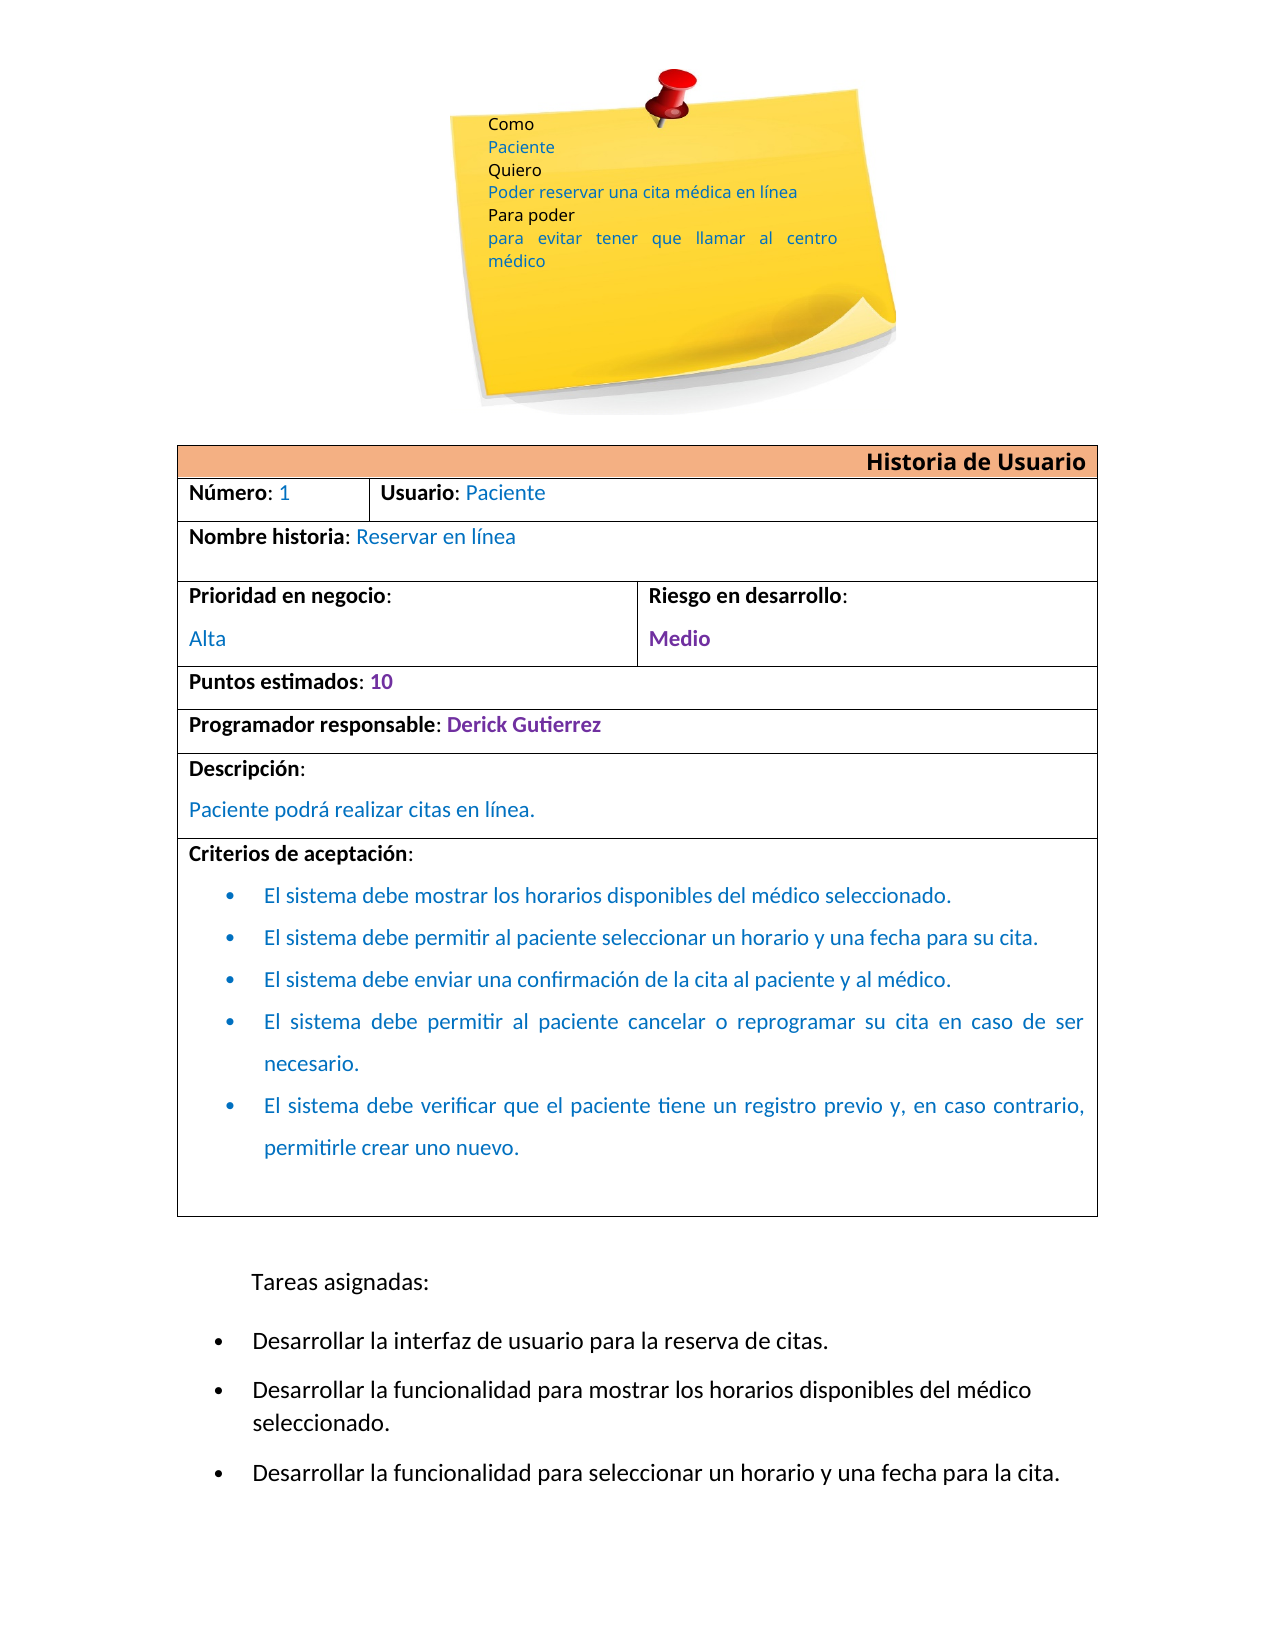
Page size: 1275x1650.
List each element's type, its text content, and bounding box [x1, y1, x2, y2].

table_cell Prioridad en negocio: Alta [178, 582, 637, 666]
table_cell Número: 1 [178, 479, 369, 521]
table_cell Puntos estimados: 10 [178, 667, 1097, 709]
table_cell Descripción: Paciente podrá realizar citas en línea. [178, 754, 1097, 838]
list Desarrollar la funcionalidad para mostrar los horarios disponibles del médico seleccionado. [215, 1374, 1098, 1438]
table_cell Riesgo en desarrollo: Medio [638, 582, 1097, 666]
table_header Historia de Usuario [178, 446, 1097, 477]
list Desarrollar la funcionalidad para seleccionar un horario y una fecha para la cita. [215, 1457, 1098, 1487]
table_cell Programador responsable: Derick Gutierrez [178, 710, 1097, 753]
table_cell Usuario: Paciente [370, 479, 1097, 521]
text Tareas asignadas: [177, 1267, 1098, 1297]
table_cell Criterios de aceptación: El sistema debe mostrar los horarios disponibles del médico seleccionado. El sistema debe permitir al paciente seleccionar un horario y una fecha para su cita. El sistema debe enviar una confirmación de la cita al paciente y al médico. El sistema debe permitir al paciente cancelar o reprogramar su cita en caso de ser necesario. El sistema debe verificar que el paciente tiene un registro previo y, en caso contrario, permitirle crear uno nuevo. [178, 839, 1097, 1216]
picture [450, 69, 897, 415]
list Desarrollar la interfaz de usuario para la reserva de citas. [215, 1325, 1098, 1355]
table_cell Nombre historia: Reservar en línea [178, 522, 1097, 581]
